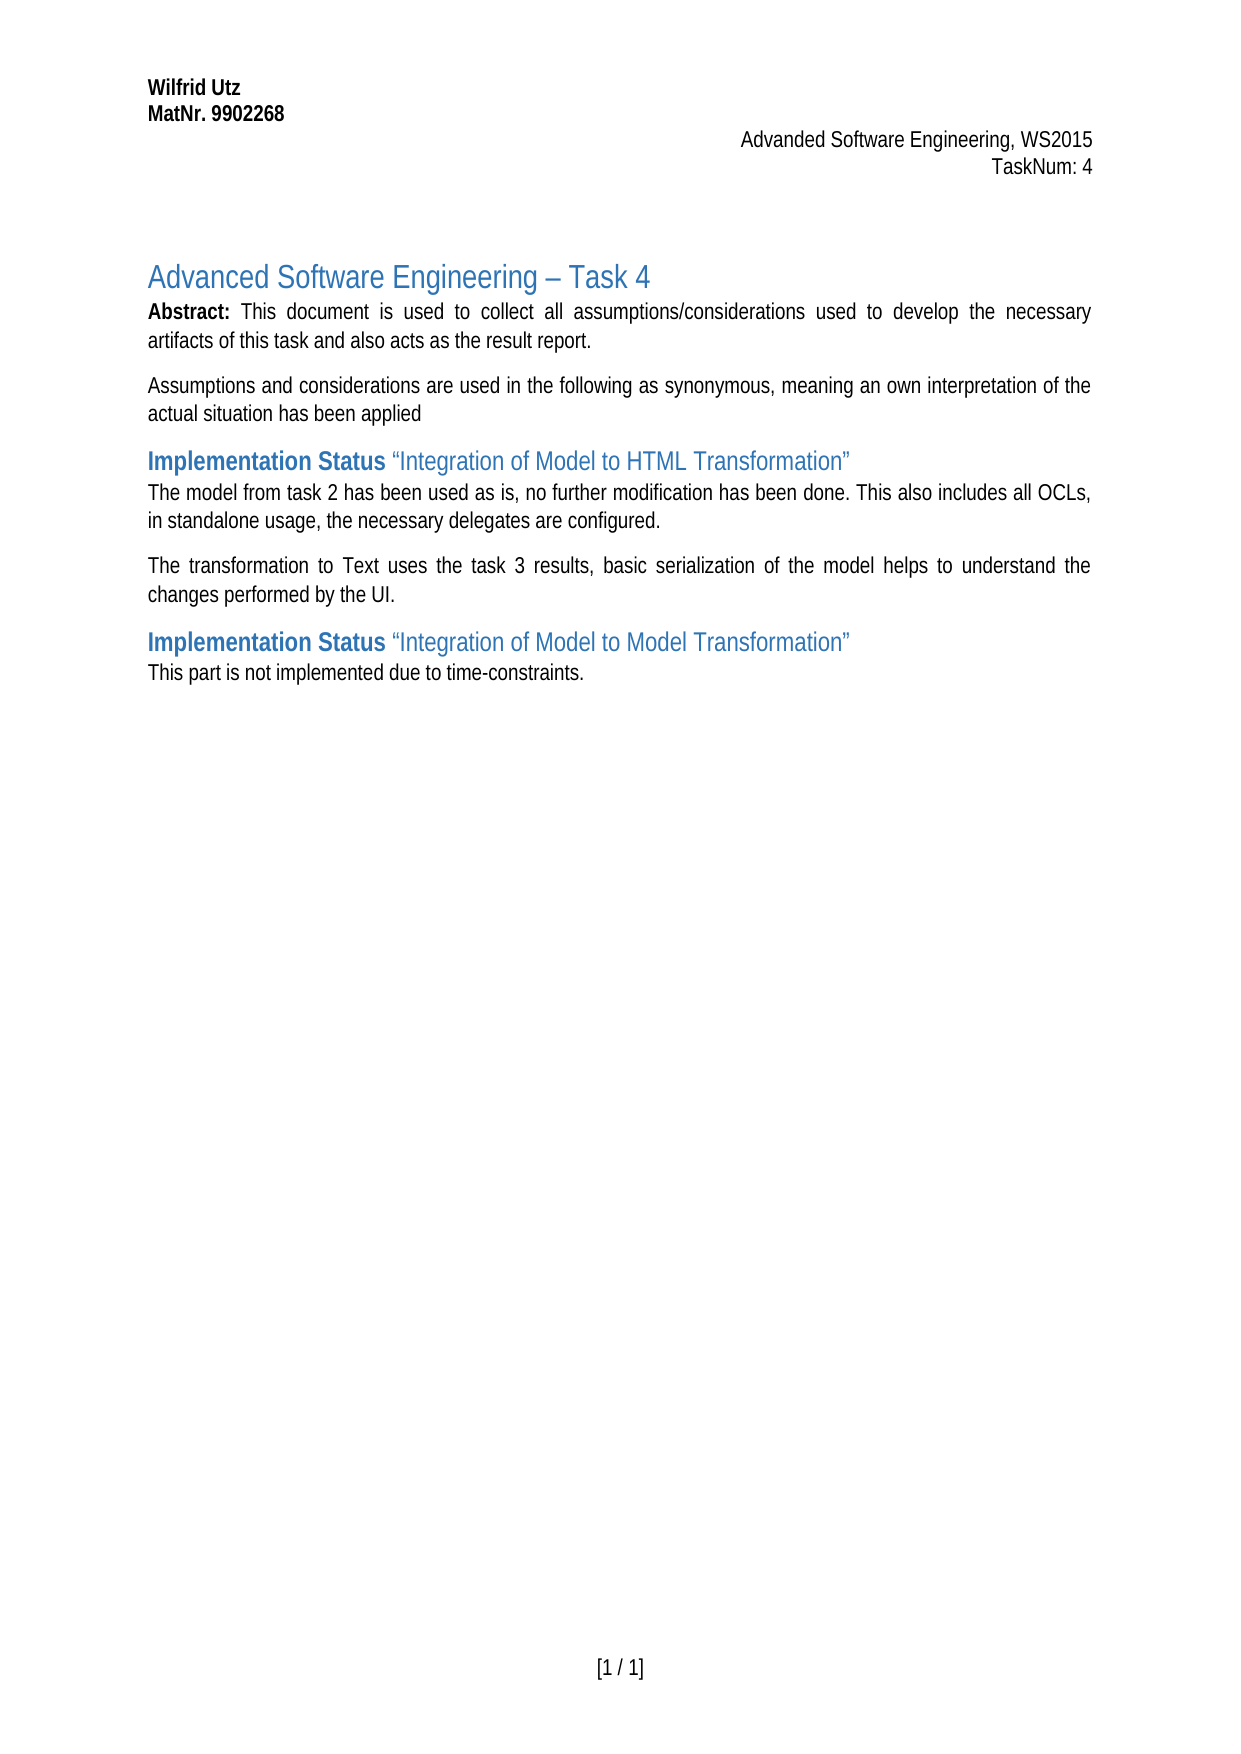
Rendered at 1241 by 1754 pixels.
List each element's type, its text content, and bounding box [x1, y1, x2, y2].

text The transformation to Text uses the task 3 results, basic serialization of the model helps to understand the changes performed by the UI. [148, 552, 1093, 607]
text The model from task 2 has been used as is, no further modification has been done. This also includes all OCLs, in standalone usage, the necessary delegates are configured. [148, 479, 1093, 533]
text Abstract: This document is used to collect all assumptions/considerations used to develop the necessary artifacts of this task and also acts as the result report. [148, 298, 1093, 353]
subtitle Implementation Status “Integration of Model to Model Transformation” [148, 626, 1093, 657]
subtitle Implementation Status “Integration of Model to HTML Transformation” [148, 445, 1093, 476]
text This part is not implemented due to time-constraints. [148, 659, 1093, 686]
subtitle Advanced Software Engineering – Task 4 [148, 257, 1093, 295]
text Assumptions and considerations are used in the following as synonymous, meaning an own interpretation of the actual situation has been applied [148, 372, 1093, 426]
